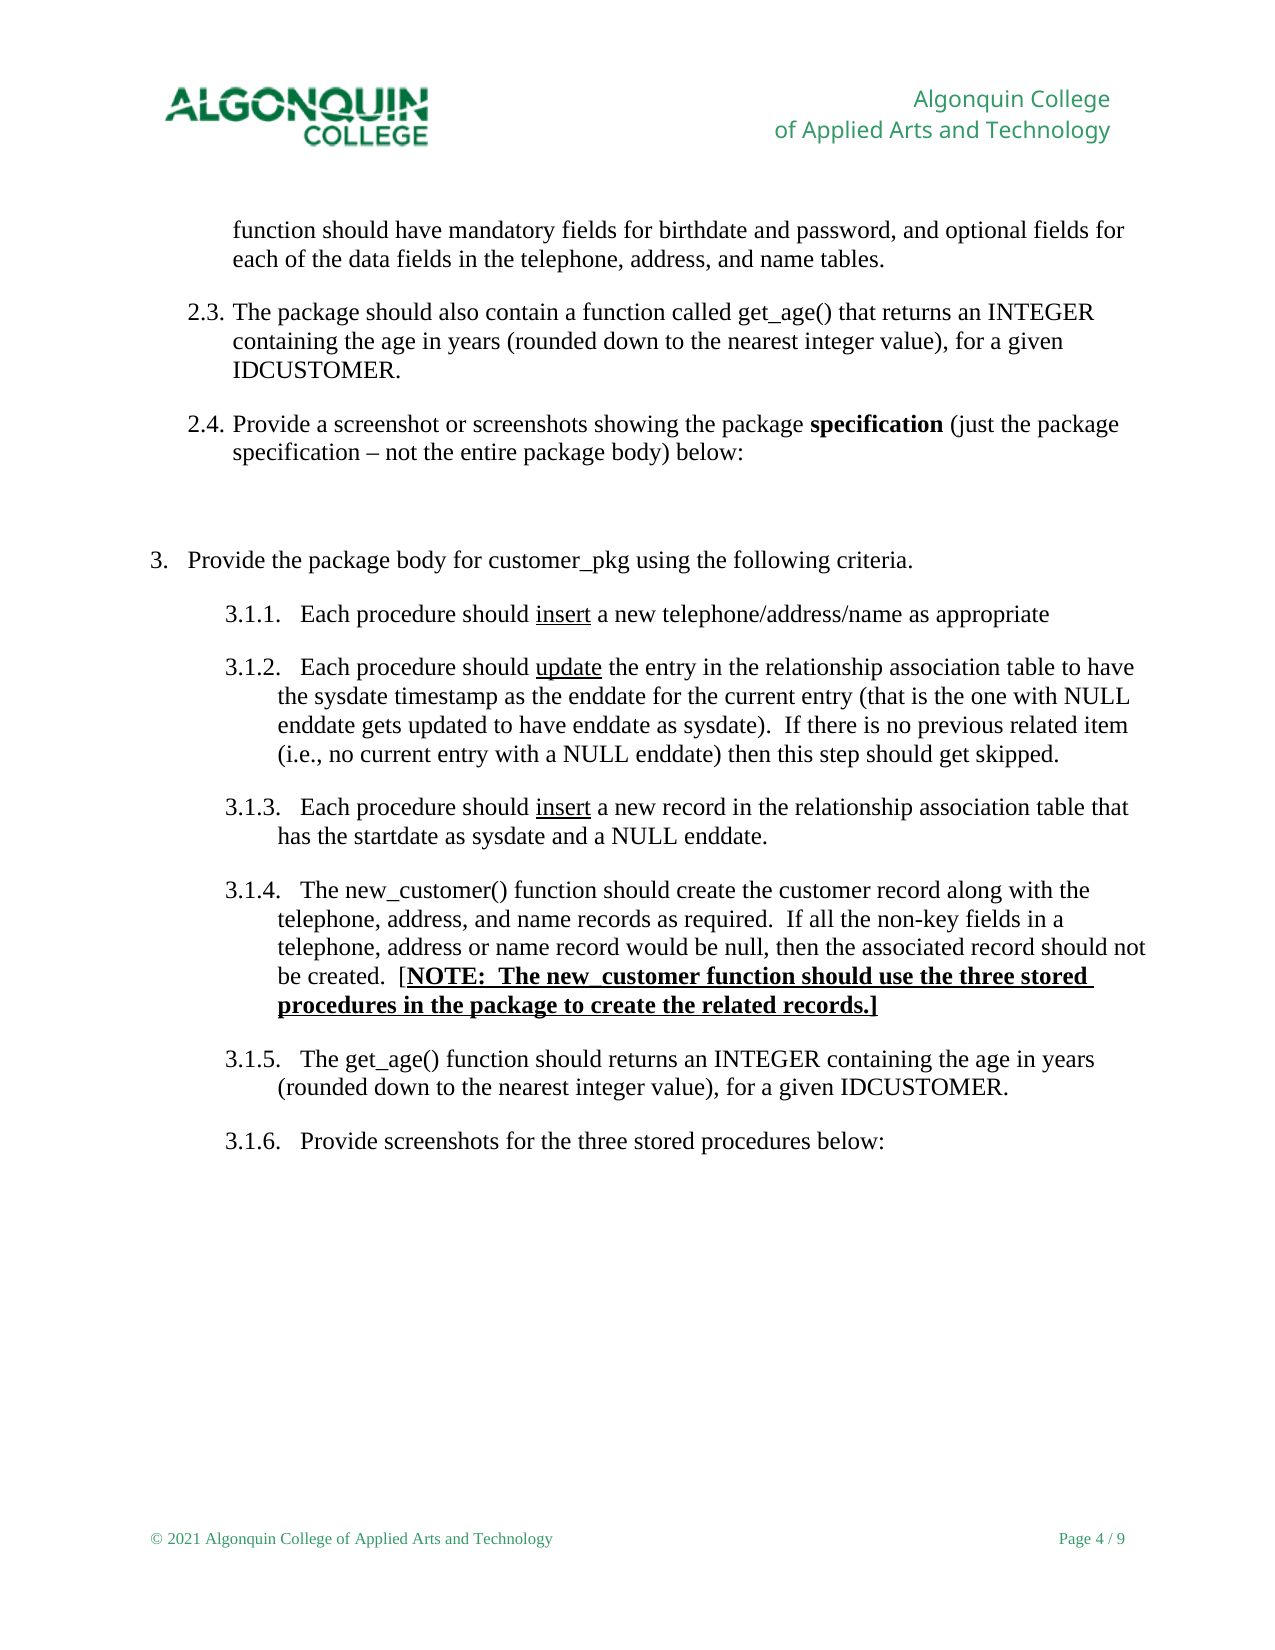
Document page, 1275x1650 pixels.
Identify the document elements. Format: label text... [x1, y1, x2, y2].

list The package should also contain a function called get_age() that returns an INTEGER containing the age in years (rounded down to the nearest integer value), for a given IDCUSTOMER. [187, 297, 1167, 384]
list Each procedure should update the entry in the relationship association table to have the sysdate timestamp as the enddate for the current entry (that is the one with NULL enddate gets updated to have enddate as sysdate). If there is no previous related item (i.e., no current entry with a NULL enddate) then this step should get skipped. [225, 652, 1167, 767]
list Provide a screenshot or screenshots showing the package specification (just the package specification – not the entire package body) below: [187, 409, 1167, 466]
list Each procedure should insert a new record in the relationship association table that has the startdate as sysdate and a NULL enddate. [225, 792, 1167, 850]
list The new_customer() function should create the customer record along with the telephone, address, and name records as required. If all the non-key fields in a telephone, address or name record would be null, then the associated record should not be created. [NOTE: The new_customer function should use the three stored procedures in the package to create the related records.] [225, 875, 1167, 1019]
list The get_age() function should returns an INTEGER containing the age in years (rounded down to the nearest integer value), for a given IDCUSTOMER. [225, 1044, 1167, 1101]
list Provide the package body for customer_pkg using the following criteria. [150, 545, 1167, 574]
list Each procedure should insert a new telephone/address/name as appropriate [225, 599, 1167, 627]
picture [150, 73, 443, 161]
list Provide screenshots for the three stored procedures below: [225, 1126, 1167, 1155]
